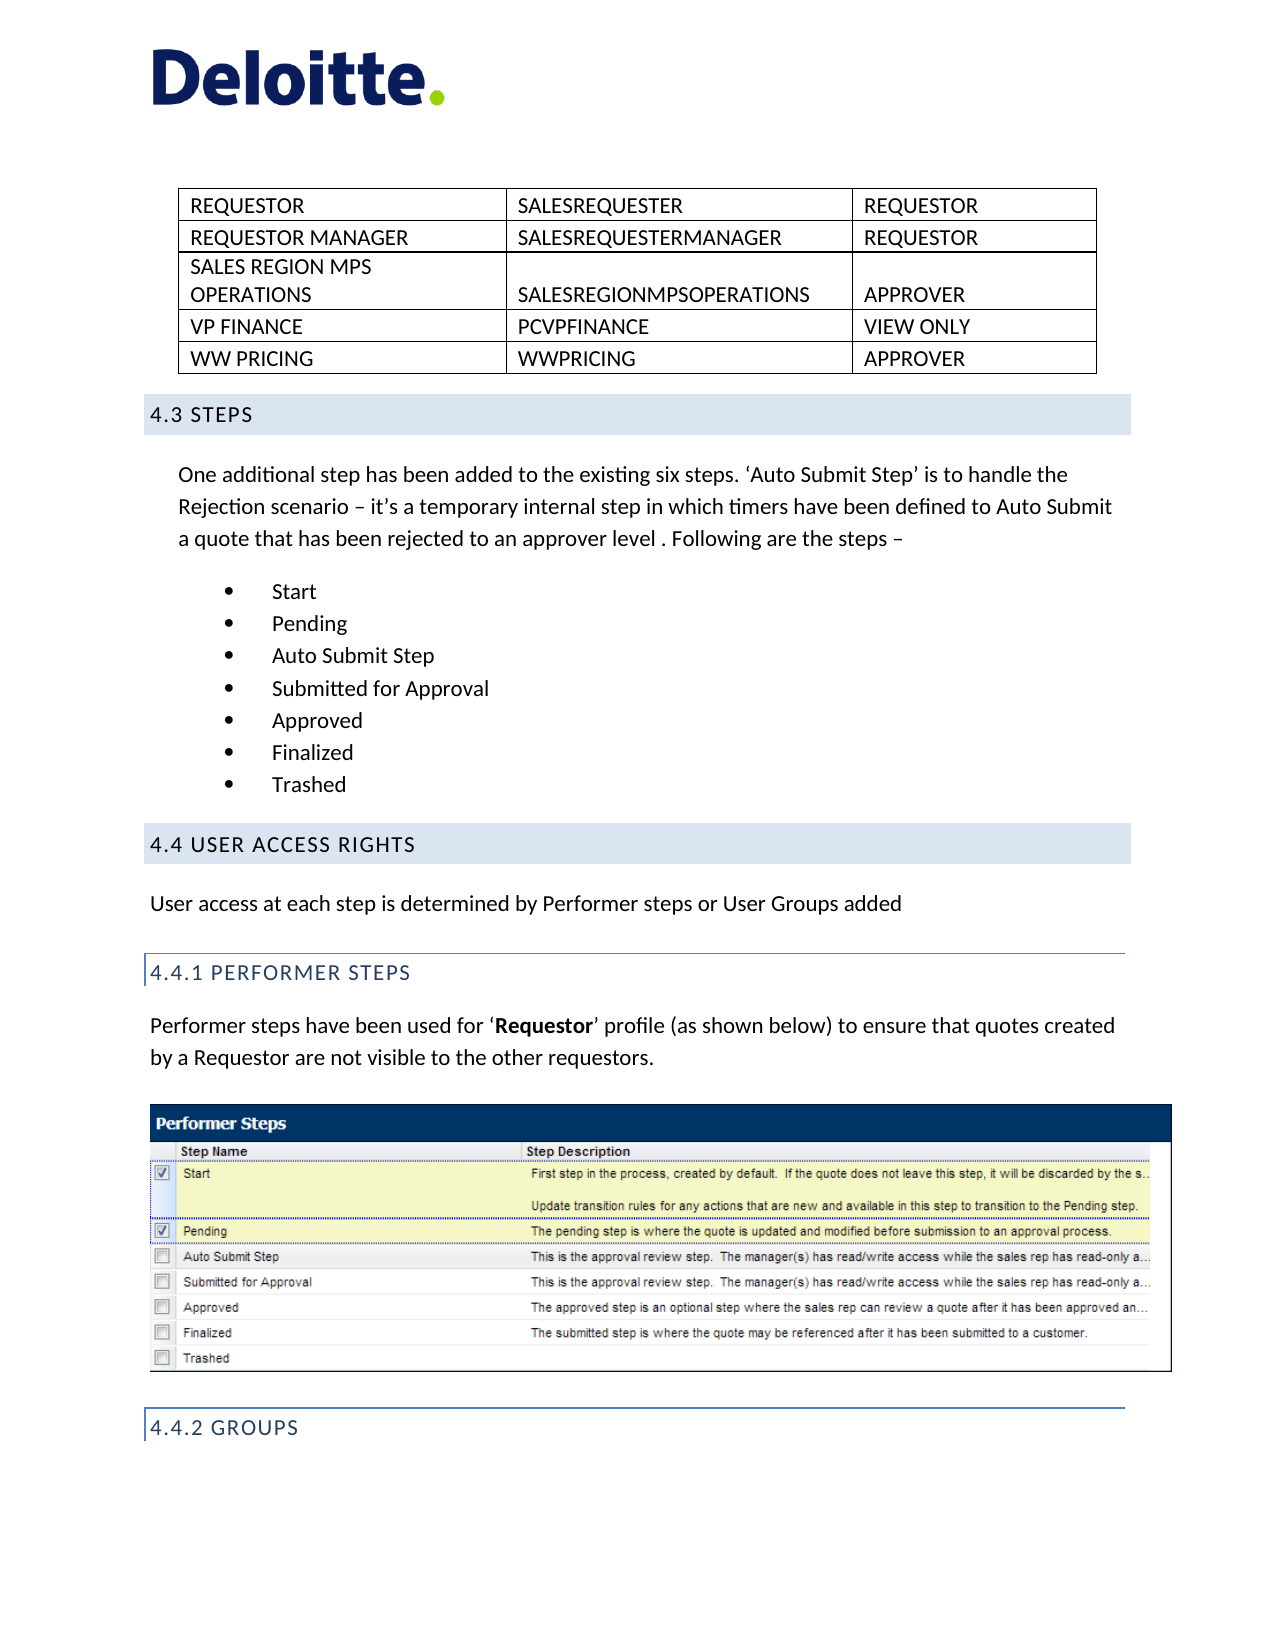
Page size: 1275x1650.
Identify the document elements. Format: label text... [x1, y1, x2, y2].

subtitle 4.3 Steps [150, 401, 1125, 429]
list Pending [225, 609, 1125, 637]
table_cell REQUESTOR [179, 189, 506, 219]
table_cell APPROVER [853, 342, 1096, 372]
list Auto Submit Step [225, 642, 1125, 670]
list Start [225, 577, 1125, 605]
table_cell VIEW ONLY [853, 310, 1096, 341]
list Finalized [225, 738, 1125, 766]
list Approved [225, 706, 1125, 734]
table_cell WW PRICING [179, 342, 506, 372]
table_cell REQUESTOR MANAGER [179, 221, 506, 251]
subtitle 4.4.2 Groups [146, 1409, 1125, 1441]
table_cell SALESREQUESTERMANAGER [507, 221, 852, 251]
table_cell SALESREGIONMPSOPERATIONS [507, 253, 852, 308]
list Submitted for Approval [225, 674, 1125, 702]
picture [150, 46, 447, 108]
text One additional step has been added to the existing six steps. ‘Auto Submit Step’ is to handle the Rejection scenario – it’s a temporary internal step in which timers have been defined to Auto Submit a quote that has been rejected to an approver level . Following are the steps – [178, 460, 1125, 552]
list Trashed [225, 770, 1125, 798]
subtitle 4.4.1 Performer Steps [146, 954, 1125, 986]
subtitle 4.4 User Access Rights [150, 830, 1125, 858]
table_cell APPROVER [853, 253, 1096, 308]
table_cell PCVPFINANCE [507, 310, 852, 341]
list Performer steps have been used for ‘Requestor’ profile (as shown below) to ensure that quotes created by a Requestor are not visible to the other requestors. [150, 1011, 1125, 1071]
list User access at each step is determined by Performer steps or User Groups added [150, 889, 1125, 917]
table_cell WWPRICING [507, 342, 852, 372]
table_cell SALES REGION MPS OPERATIONS [179, 253, 506, 308]
picture [150, 1104, 1172, 1372]
table_cell SALESREQUESTER [507, 189, 852, 219]
table_cell REQUESTOR [853, 221, 1096, 251]
table_cell REQUESTOR [853, 189, 1096, 219]
table_cell VP FINANCE [179, 310, 506, 341]
